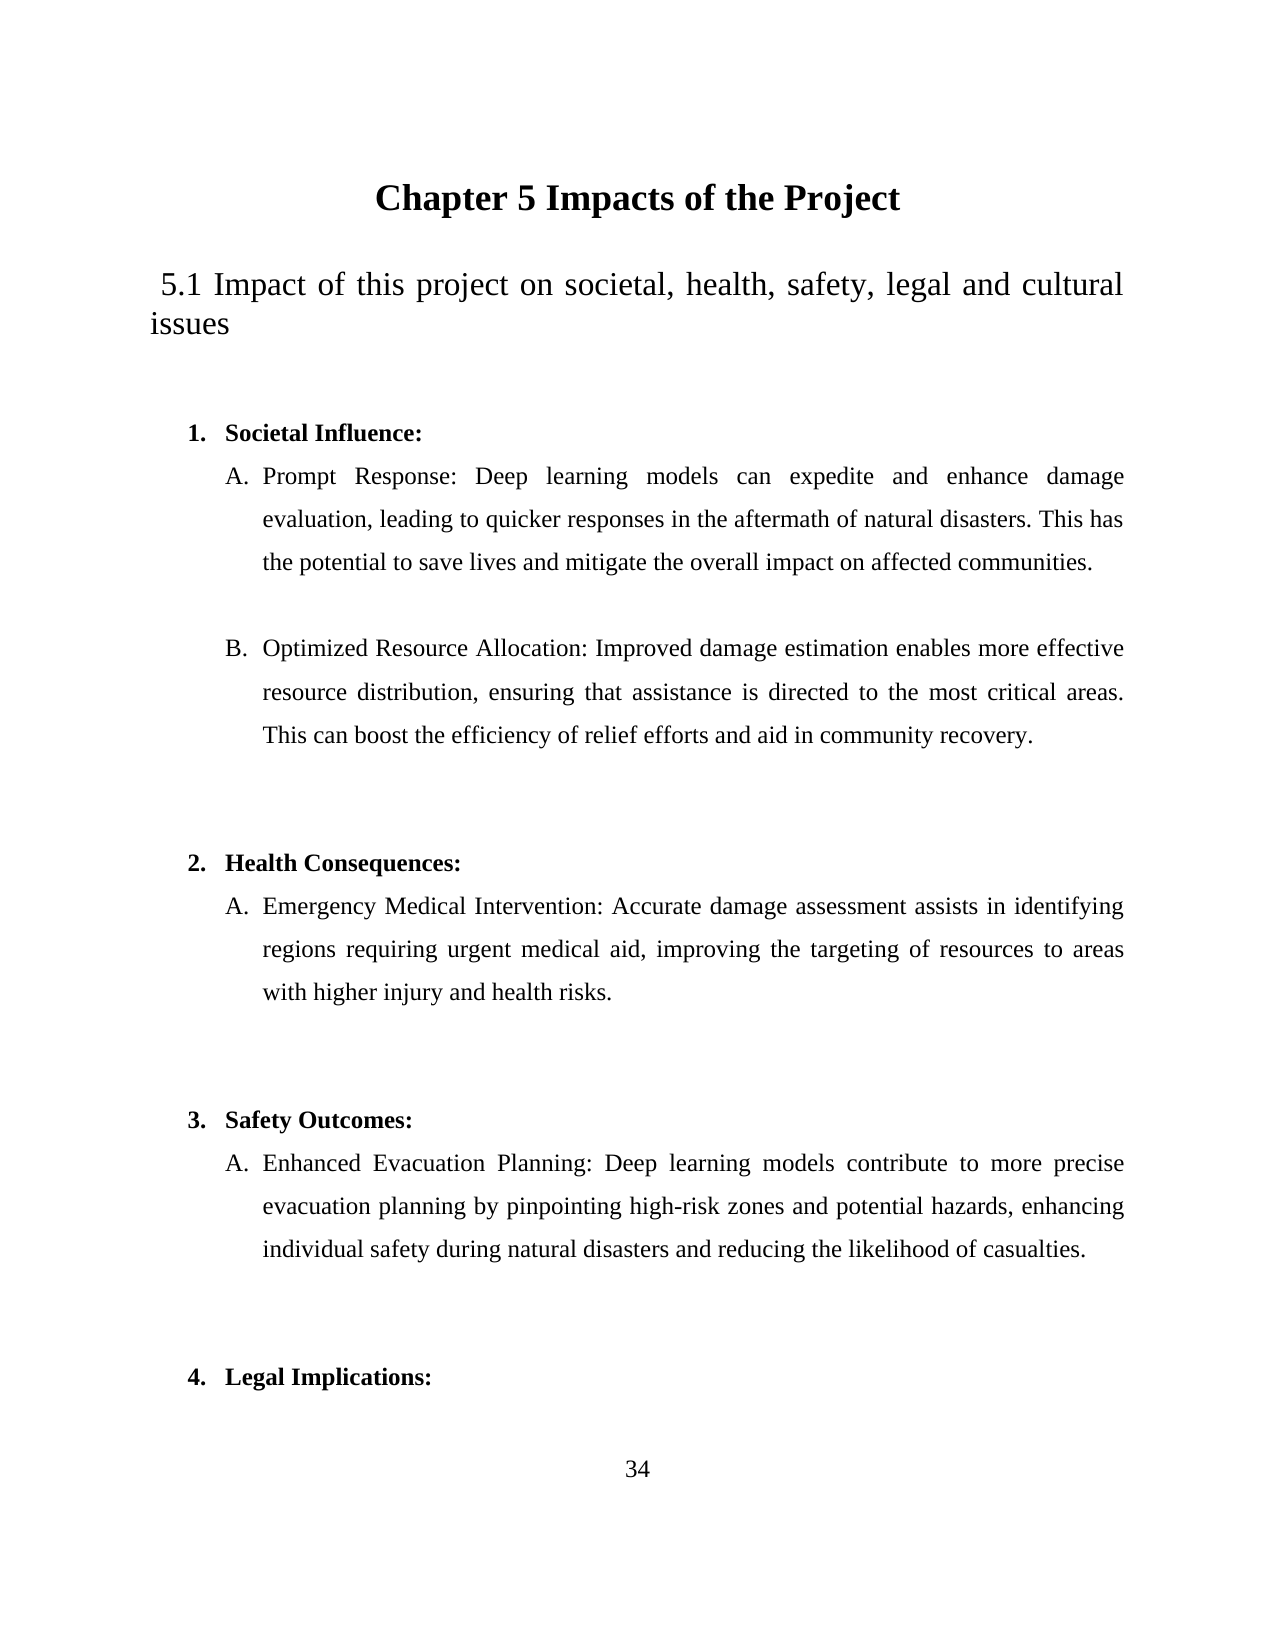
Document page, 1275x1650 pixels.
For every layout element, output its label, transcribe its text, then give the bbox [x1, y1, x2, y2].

list Emergency Medical Intervention: Accurate damage assessment assists in identifying regions requiring urgent medical aid, improving the targeting of resources to areas with higher injury and health risks. [225, 891, 1125, 1006]
list Societal Influence: [187, 418, 1125, 447]
list Optimized Resource Allocation: Improved damage estimation enables more effective resource distribution, ensuring that assistance is directed to the most critical areas. This can boost the efficiency of relief efforts and aid in community recovery. [225, 633, 1125, 748]
list Prompt Response: Deep learning models can expedite and enhance damage evaluation, leading to quicker responses in the aftermath of natural disasters. This has the potential to save lives and mitigate the overall impact on affected communities. [225, 461, 1125, 576]
list Health Consequences: [187, 848, 1125, 876]
list Legal Implications: [187, 1362, 1125, 1391]
list Enhanced Evacuation Planning: Deep learning models contribute to more precise evacuation planning by pinpointing high-risk zones and potential hazards, enhancing individual safety during natural disasters and reducing the likelihood of casualties. [225, 1148, 1125, 1263]
subtitle Chapter 5 Impacts of the Project [150, 175, 1125, 218]
list Safety Outcomes: [187, 1105, 1125, 1134]
subtitle 5.1 Impact of this project on societal, health, safety, legal and cultural issues [150, 265, 1125, 341]
